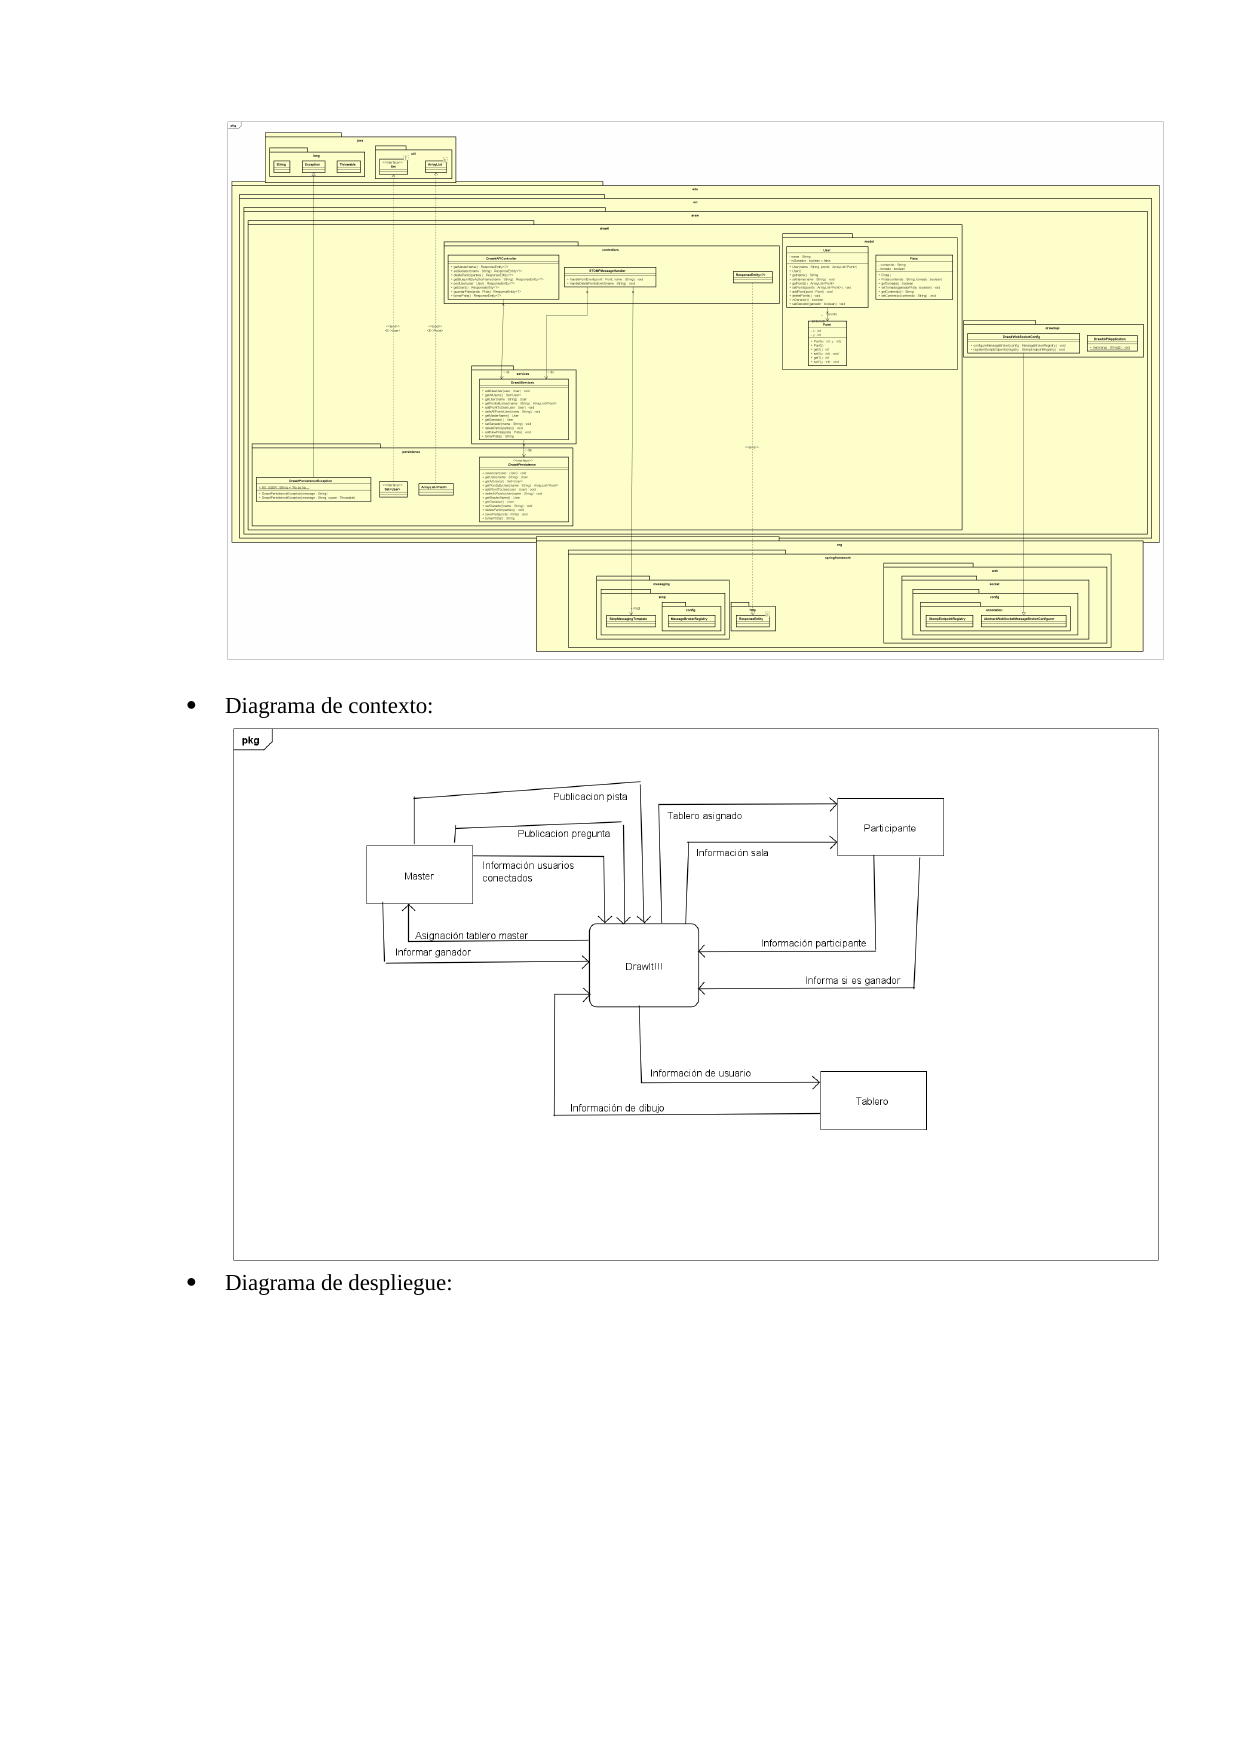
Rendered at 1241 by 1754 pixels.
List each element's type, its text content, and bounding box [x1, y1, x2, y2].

list Diagrama de contexto: [187, 692, 1090, 719]
picture [225, 120, 1166, 662]
list Diagrama de despliegue: [187, 1269, 1090, 1296]
picture [225, 721, 1166, 1268]
